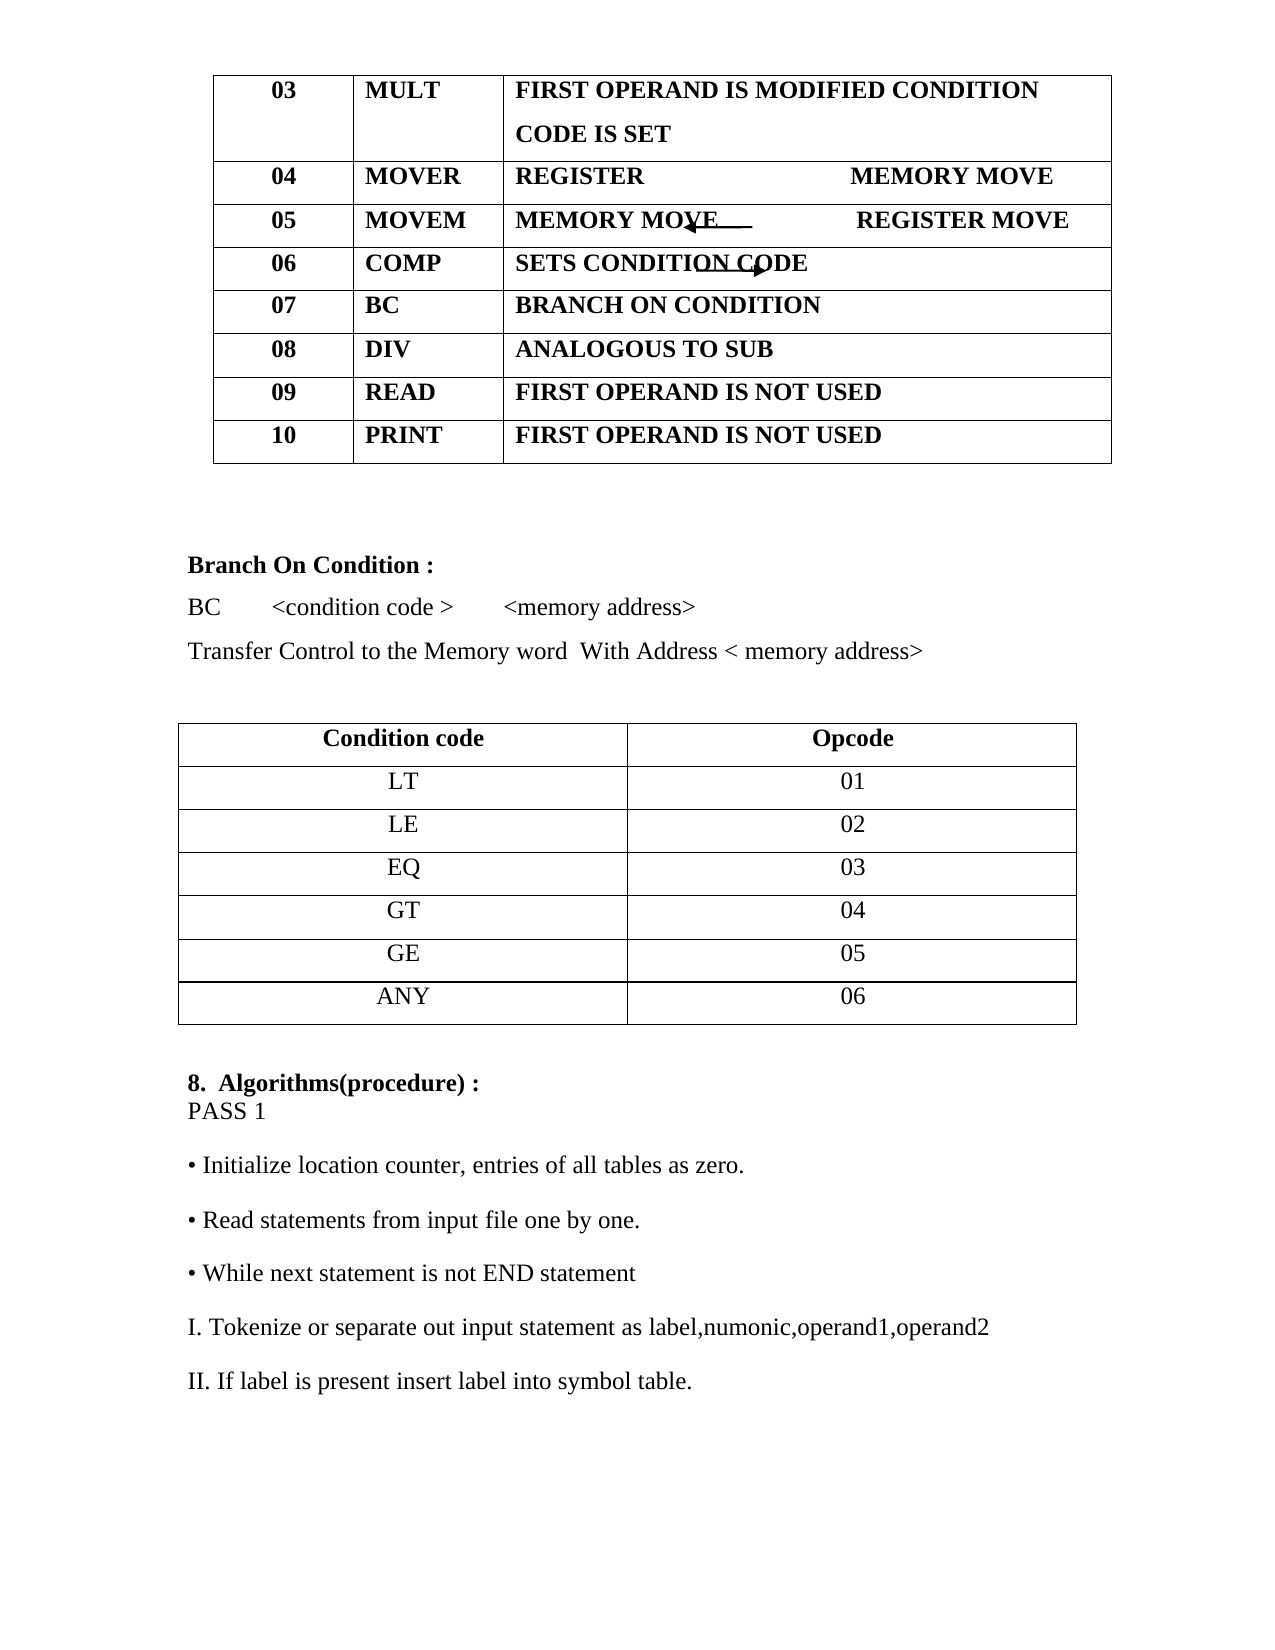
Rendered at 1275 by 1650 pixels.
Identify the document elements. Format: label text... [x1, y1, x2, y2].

text BC <condition code > <memory address> [187, 592, 1229, 621]
table_cell MEMORY MOVE REGISTER MOVE [504, 205, 1111, 247]
table_cell LE [179, 810, 627, 852]
table_cell 05 [214, 205, 353, 247]
table_cell 10 [214, 421, 353, 463]
table_cell PRINT [354, 421, 503, 463]
table_cell DIV [354, 334, 503, 377]
table_cell GT [179, 896, 627, 938]
table_cell 06 [628, 983, 1076, 1024]
table_cell MOVER [354, 162, 503, 204]
table_cell FIRST OPERAND IS NOT USED [504, 378, 1111, 419]
table_header Condition code [179, 724, 627, 766]
table_cell READ [354, 378, 503, 419]
table_cell 07 [214, 291, 353, 333]
table_header Opcode [628, 724, 1076, 766]
table_cell REGISTER MEMORY MOVE [504, 162, 1111, 204]
table_cell 03 [628, 853, 1076, 895]
table_cell FIRST OPERAND IS NOT USED [504, 421, 1111, 463]
text Branch On Condition : [187, 550, 1229, 579]
table_cell 02 [628, 810, 1076, 852]
table_cell MOVEM [354, 205, 503, 247]
table_cell 01 [628, 767, 1076, 809]
table_cell BC [354, 291, 503, 333]
table_cell 08 [214, 334, 353, 377]
table_cell 03 [214, 76, 353, 161]
table_cell EQ [179, 853, 627, 895]
list Tokenize or separate out input statement as label,numonic,operand1,operand2 [187, 1312, 1229, 1341]
table_cell BRANCH ON CONDITION [504, 291, 1111, 333]
table_cell 06 [214, 248, 353, 290]
table_cell GE [179, 940, 627, 981]
table_cell COMP [354, 248, 503, 290]
subtitle 8. Algorithms(procedure) : [187, 1069, 1229, 1097]
table_cell MULT [354, 76, 503, 161]
text Transfer Control to the Memory word With Address < memory address> [187, 636, 1229, 665]
list If label is present insert label into symbol table. [187, 1366, 1229, 1395]
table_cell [504, 76, 1111, 161]
table_cell 04 [214, 162, 353, 204]
list Initialize location counter, entries of all tables as zero. [187, 1151, 1229, 1179]
table_cell SETS CONDITION CODE [504, 248, 1111, 290]
table_cell 04 [628, 896, 1076, 938]
table_cell 05 [628, 940, 1076, 981]
text PASS 1 [187, 1097, 1229, 1125]
list Read statements from input file one by one. [187, 1205, 1229, 1233]
table_cell ANY [179, 983, 627, 1024]
table_cell LT [179, 767, 627, 809]
table_cell ANALOGOUS TO SUB [504, 334, 1111, 377]
table_cell 09 [214, 378, 353, 419]
list While next statement is not END statement [187, 1258, 1229, 1287]
